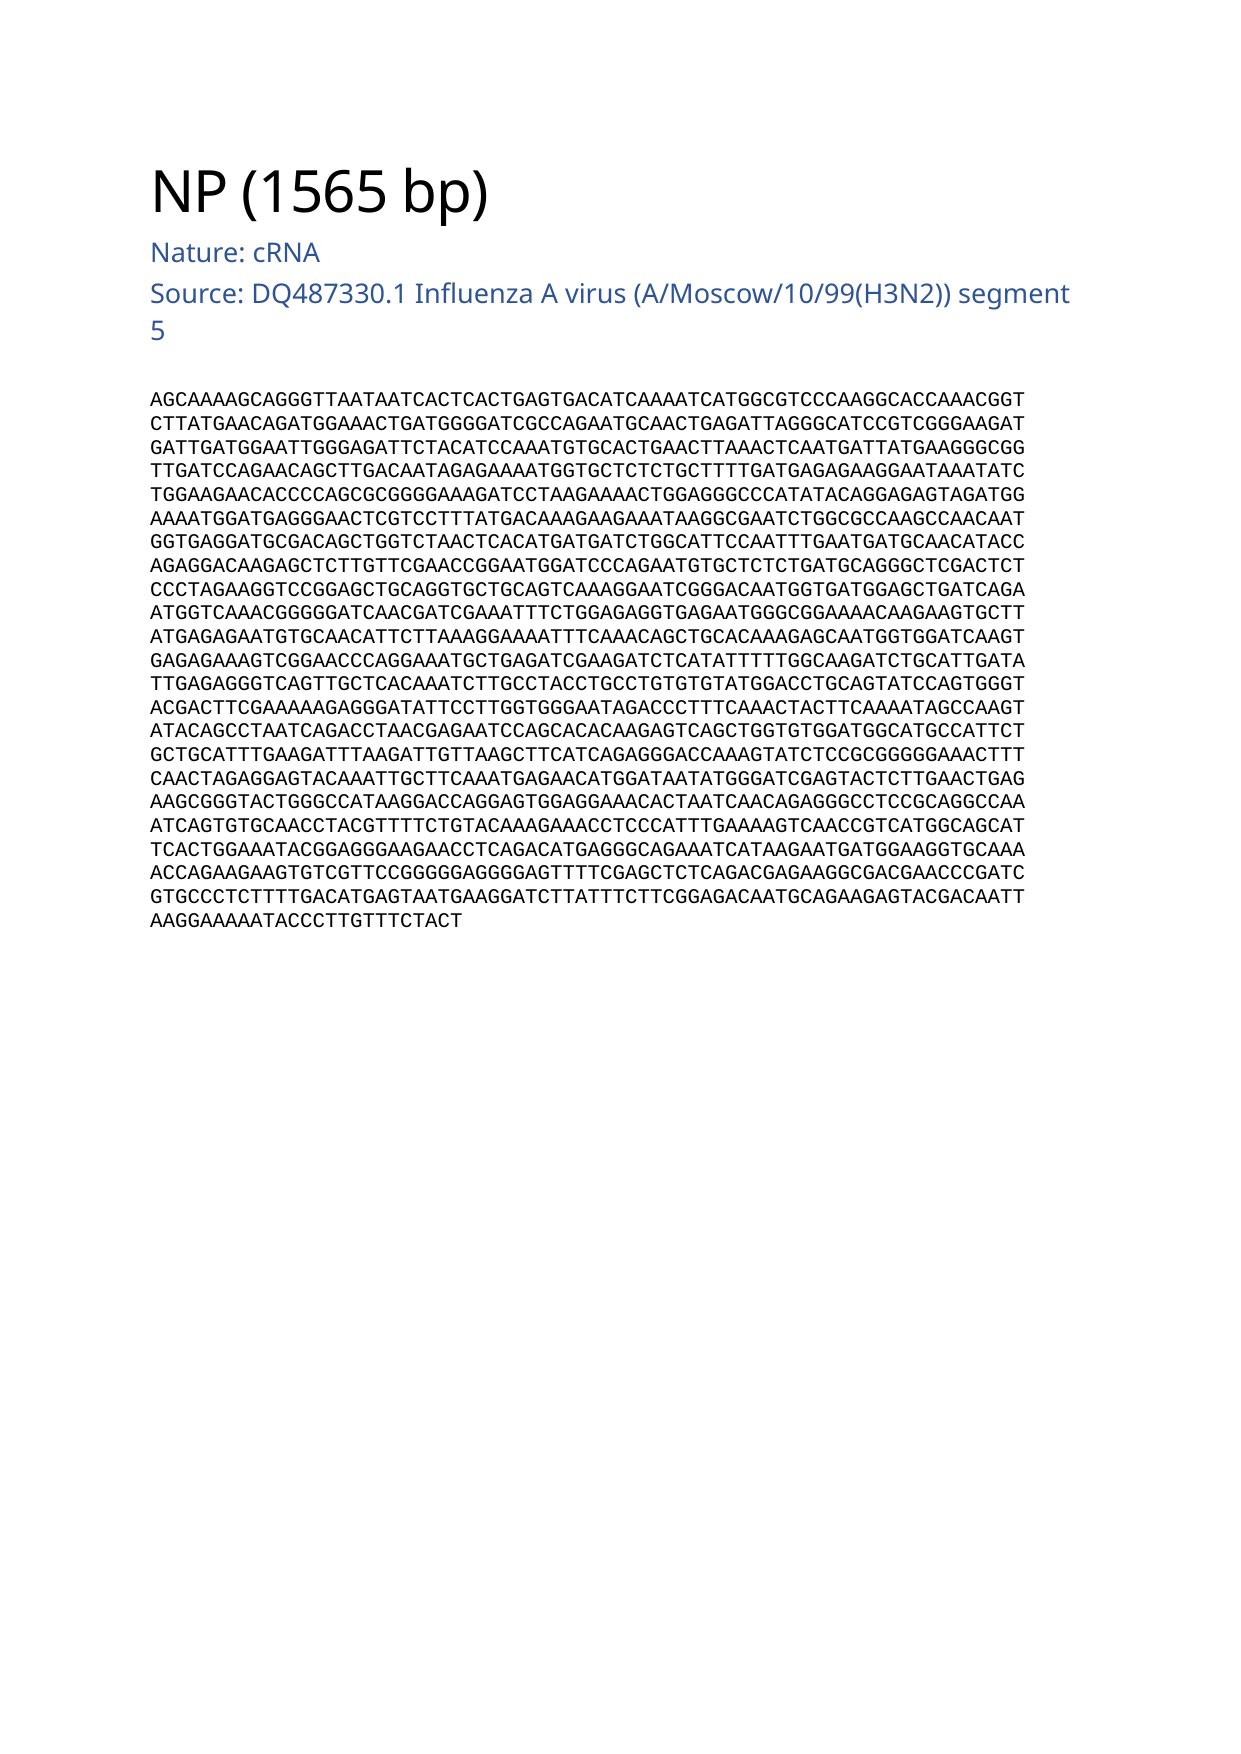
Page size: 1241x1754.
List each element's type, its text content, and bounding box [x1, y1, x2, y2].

text ACCAGAAGAAGTGTCGTTCCGGGGGAGGGGAGTTTTCGAGCTCTCAGACGAGAAGGCGACGAACCCGATC [150, 862, 1090, 886]
title NP (1565 bp) [150, 150, 1090, 229]
text AGAGGACAAGAGCTCTTGTTCGAACCGGAATGGATCCCAGAATGTGCTCTCTGATGCAGGGCTCGACTCT [150, 555, 1090, 579]
text GTGCCCTCTTTTGACATGAGTAATGAAGGATCTTATTTCTTCGGAGACAATGCAGAAGAGTACGACAATT [150, 886, 1090, 910]
text TGGAAGAACACCCCAGCGCGGGGAAAGATCCTAAGAAAACTGGAGGGCCCATATACAGGAGAGTAGATGG [150, 484, 1090, 508]
text AAGGAAAAATACCCTTGTTTCTACT [150, 910, 1090, 933]
subtitle Source: DQ487330.1 Influenza A virus (A/Moscow/10/99(H3N2)) segment 5 [150, 275, 1090, 348]
text AAGCGGGTACTGGGCCATAAGGACCAGGAGTGGAGGAAACACTAATCAACAGAGGGCCTCCGCAGGCCAA [150, 791, 1090, 815]
text TTGATCCAGAACAGCTTGACAATAGAGAAAATGGTGCTCTCTGCTTTTGATGAGAGAAGGAATAAATATC [150, 460, 1090, 484]
text ATACAGCCTAATCAGACCTAACGAGAATCCAGCACACAAGAGTCAGCTGGTGTGGATGGCATGCCATTCT [150, 721, 1090, 744]
text ATGAGAGAATGTGCAACATTCTTAAAGGAAAATTTCAAACAGCTGCACAAAGAGCAATGGTGGATCAAGT [150, 626, 1090, 649]
text TCACTGGAAATACGGAGGGAAGAACCTCAGACATGAGGGCAGAAATCATAAGAATGATGGAAGGTGCAAA [150, 839, 1090, 862]
subtitle Nature: cRNA [150, 234, 1090, 271]
text GGTGAGGATGCGACAGCTGGTCTAACTCACATGATGATCTGGCATTCCAATTTGAATGATGCAACATACC [150, 531, 1090, 555]
text ATCAGTGTGCAACCTACGTTTTCTGTACAAAGAAACCTCCCATTTGAAAAGTCAACCGTCATGGCAGCAT [150, 815, 1090, 839]
text AGCAAAAGCAGGGTTAATAATCACTCACTGAGTGACATCAAAATCATGGCGTCCCAAGGCACCAAACGGT [150, 389, 1090, 413]
text AAAATGGATGAGGGAACTCGTCCTTTATGACAAAGAAGAAATAAGGCGAATCTGGCGCCAAGCCAACAAT [150, 508, 1090, 531]
text TTGAGAGGGTCAGTTGCTCACAAATCTTGCCTACCTGCCTGTGTGTATGGACCTGCAGTATCCAGTGGGT [150, 673, 1090, 697]
text ATGGTCAAACGGGGGATCAACGATCGAAATTTCTGGAGAGGTGAGAATGGGCGGAAAACAAGAAGTGCTT [150, 602, 1090, 626]
text GATTGATGGAATTGGGAGATTCTACATCCAAATGTGCACTGAACTTAAACTCAATGATTATGAAGGGCGG [150, 437, 1090, 460]
text ACGACTTCGAAAAAGAGGGATATTCCTTGGTGGGAATAGACCCTTTCAAACTACTTCAAAATAGCCAAGT [150, 697, 1090, 721]
text CTTATGAACAGATGGAAACTGATGGGGATCGCCAGAATGCAACTGAGATTAGGGCATCCGTCGGGAAGAT [150, 413, 1090, 437]
text CCCTAGAAGGTCCGGAGCTGCAGGTGCTGCAGTCAAAGGAATCGGGACAATGGTGATGGAGCTGATCAGA [150, 579, 1090, 602]
text GCTGCATTTGAAGATTTAAGATTGTTAAGCTTCATCAGAGGGACCAAAGTATCTCCGCGGGGGAAACTTT [150, 744, 1090, 768]
text GAGAGAAAGTCGGAACCCAGGAAATGCTGAGATCGAAGATCTCATATTTTTGGCAAGATCTGCATTGATA [150, 649, 1090, 673]
text CAACTAGAGGAGTACAAATTGCTTCAAATGAGAACATGGATAATATGGGATCGAGTACTCTTGAACTGAG [150, 768, 1090, 791]
